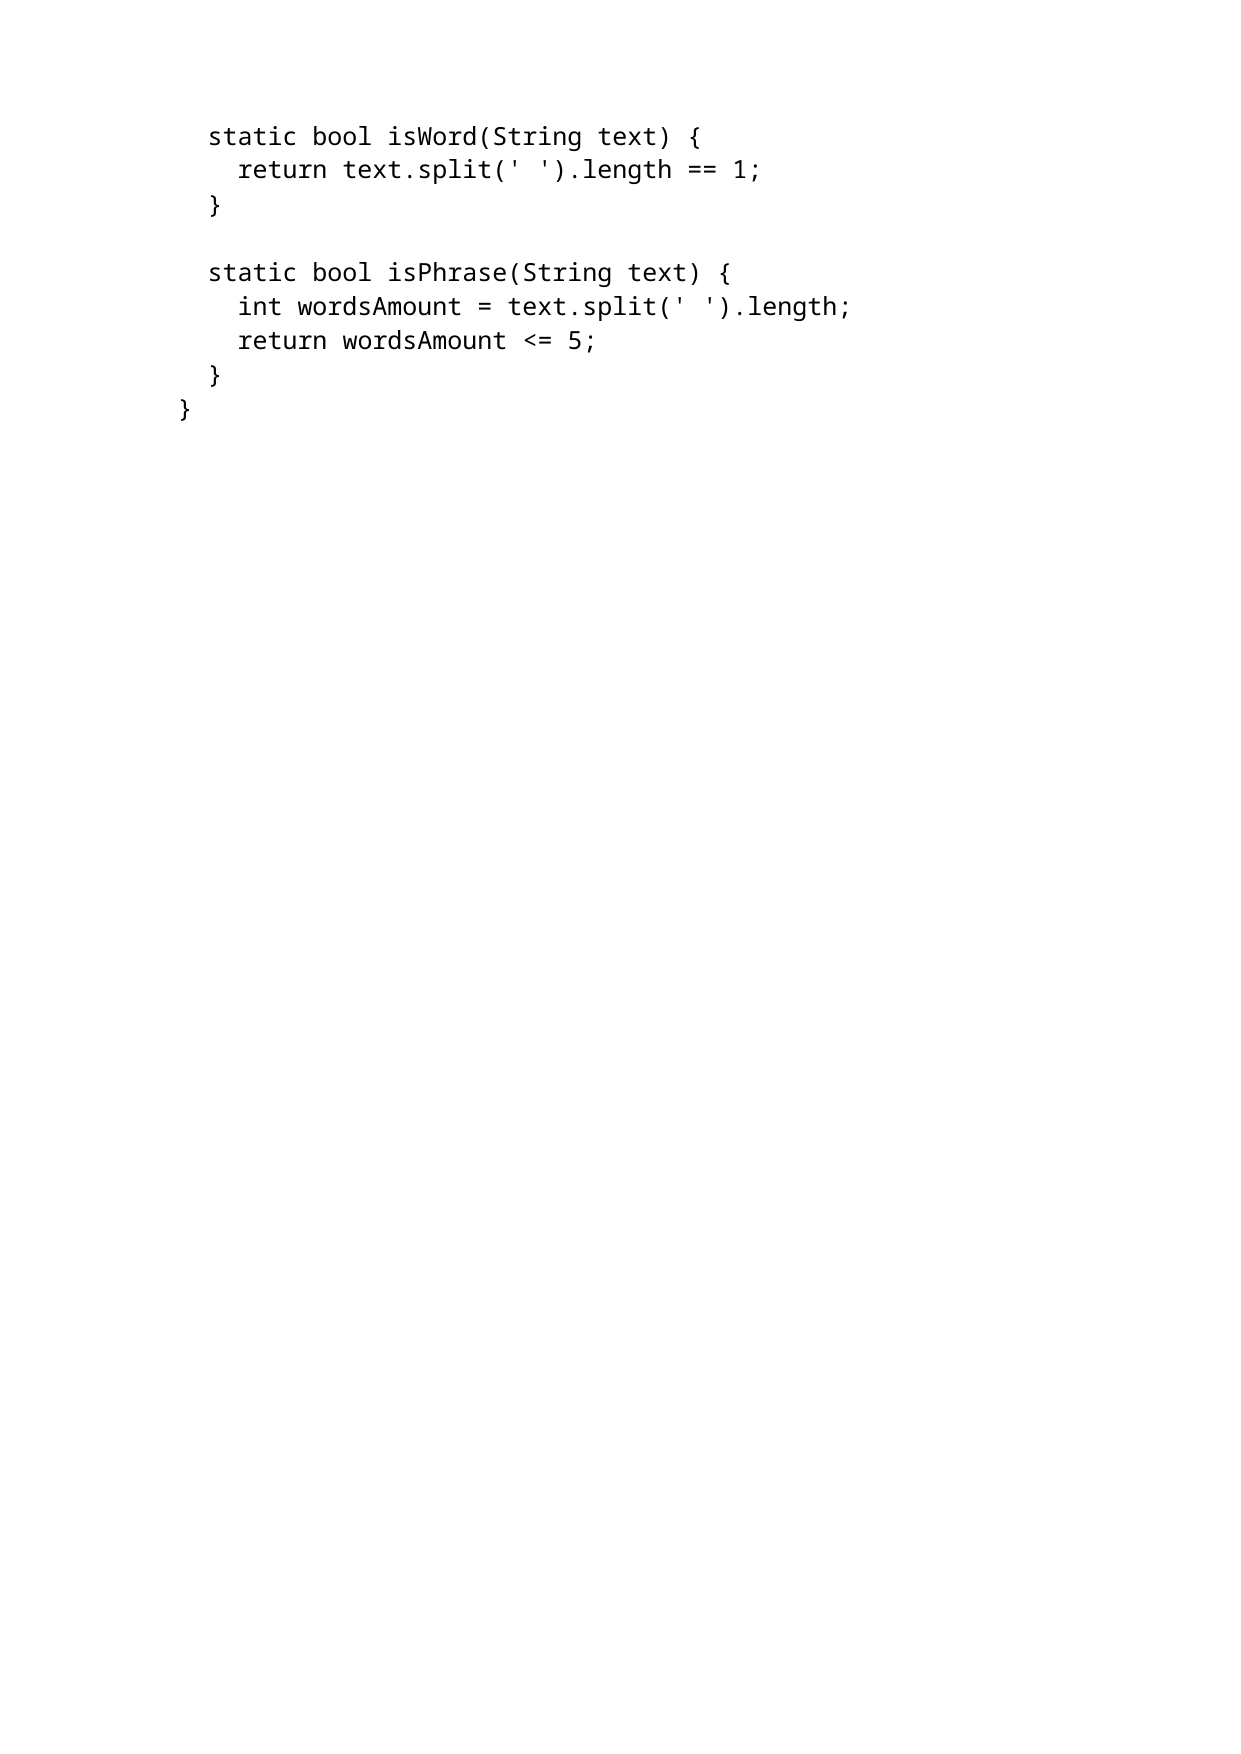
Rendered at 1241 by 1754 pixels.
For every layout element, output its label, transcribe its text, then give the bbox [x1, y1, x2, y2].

list return text.split(' ').length == 1; [177, 152, 1152, 186]
list } [177, 391, 1152, 425]
list } [177, 186, 1152, 220]
list return wordsAmount <= 5; [177, 322, 1152, 357]
list } [177, 357, 1152, 391]
list int wordsAmount = text.split(' ').length; [177, 288, 1152, 322]
list static bool isPhrase(String text) { [177, 254, 1152, 288]
list static bool isWord(String text) { [177, 118, 1152, 152]
